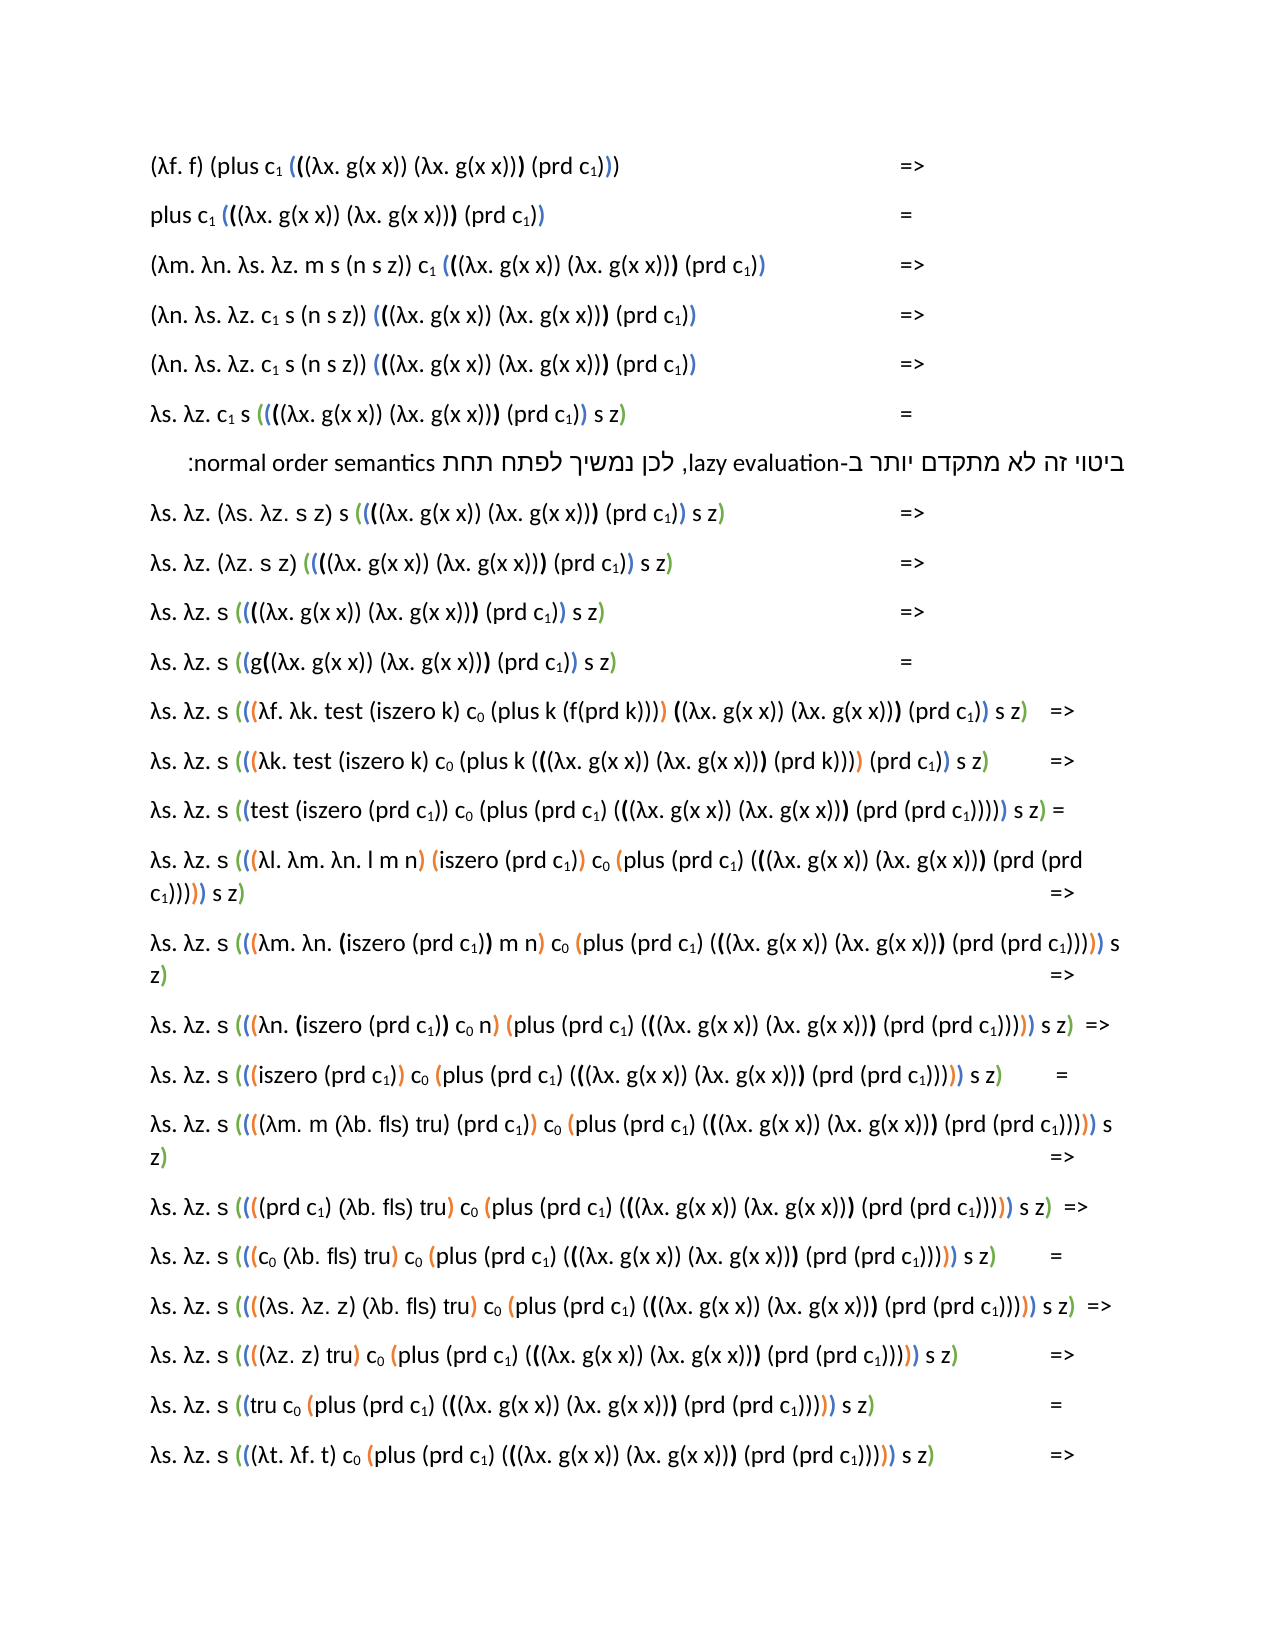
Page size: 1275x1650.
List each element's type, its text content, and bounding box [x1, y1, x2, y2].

text λs. λz. s ((((λz. z) tru) c0 (plus (prd c1) (((λx. g(x x)) (λx. g(x x))) (prd (prd c1))))) s z) => [150, 1339, 1125, 1370]
text λs. λz. s (((c0 (λb. fls) tru) c0 (plus (prd c1) (((λx. g(x x)) (λx. g(x x))) (prd (prd c1))))) s z) = [150, 1240, 1125, 1271]
text (λm. λn. λs. λz. m s (n s z)) c1 (((λx. g(x x)) (λx. g(x x))) (prd c1)) => [150, 249, 1125, 280]
text λs. λz. s ((((λx. g(x x)) (λx. g(x x))) (prd c1)) s z) => [150, 596, 1125, 627]
text ביטוי זה לא מתקדם יותר ב-lazy evaluation, לכן נמשיך לפתח תחת normal order semantics: [150, 447, 1125, 478]
text λs. λz. c1 s ((((λx. g(x x)) (λx. g(x x))) (prd c1)) s z) = [150, 398, 1125, 428]
text λs. λz. s (((λf. λk. test (iszero k) c0 (plus k (f(prd k)))) ((λx. g(x x)) (λx. g(x x))) (prd c1)) s z) => [150, 695, 1125, 726]
text λs. λz. s (((λn. (iszero (prd c1)) c0 n) (plus (prd c1) (((λx. g(x x)) (λx. g(x x))) (prd (prd c1))))) s z) => [150, 1009, 1125, 1040]
text λs. λz. s ((g((λx. g(x x)) (λx. g(x x))) (prd c1)) s z) = [150, 646, 1125, 676]
text λs. λz. (λs. λz. s z) s ((((λx. g(x x)) (λx. g(x x))) (prd c1)) s z) => [150, 497, 1125, 528]
text plus c1 (((λx. g(x x)) (λx. g(x x))) (prd c1)) = [150, 199, 1125, 230]
text (λn. λs. λz. c1 s (n s z)) (((λx. g(x x)) (λx. g(x x))) (prd c1)) => [150, 348, 1125, 379]
text λs. λz. s (((λk. test (iszero k) c0 (plus k (((λx. g(x x)) (λx. g(x x))) (prd k)))) (prd c1)) s z) => [150, 745, 1125, 776]
text λs. λz. s (((λm. λn. (iszero (prd c1)) m n) c0 (plus (prd c1) (((λx. g(x x)) (λx. g(x x))) (prd (prd c1))))) s z) => [150, 927, 1125, 990]
text λs. λz. s ((((λs. λz. z) (λb. fls) tru) c0 (plus (prd c1) (((λx. g(x x)) (λx. g(x x))) (prd (prd c1))))) s z) => [150, 1290, 1125, 1321]
text λs. λz. s (((λt. λf. t) c0 (plus (prd c1) (((λx. g(x x)) (λx. g(x x))) (prd (prd c1))))) s z) => [150, 1439, 1125, 1469]
text (λn. λs. λz. c1 s (n s z)) (((λx. g(x x)) (λx. g(x x))) (prd c1)) => [150, 299, 1125, 329]
text λs. λz. s ((((prd c1) (λb. fls) tru) c0 (plus (prd c1) (((λx. g(x x)) (λx. g(x x))) (prd (prd c1))))) s z) => [150, 1191, 1125, 1221]
text λs. λz. s ((((λm. m (λb. fls) tru) (prd c1)) c0 (plus (prd c1) (((λx. g(x x)) (λx. g(x x))) (prd (prd c1))))) s z) => [150, 1108, 1125, 1172]
text λs. λz. s (((iszero (prd c1)) c0 (plus (prd c1) (((λx. g(x x)) (λx. g(x x))) (prd (prd c1))))) s z) = [150, 1059, 1125, 1089]
text λs. λz. (λz. s z) ((((λx. g(x x)) (λx. g(x x))) (prd c1)) s z) => [150, 547, 1125, 577]
text λs. λz. s ((tru c0 (plus (prd c1) (((λx. g(x x)) (λx. g(x x))) (prd (prd c1))))) s z) = [150, 1389, 1125, 1420]
text (λf. f) (plus c1 (((λx. g(x x)) (λx. g(x x))) (prd c1))) => [150, 150, 1125, 181]
text λs. λz. s ((test (iszero (prd c1)) c0 (plus (prd c1) (((λx. g(x x)) (λx. g(x x))) (prd (prd c1))))) s z) = [150, 794, 1125, 825]
text λs. λz. s (((λl. λm. λn. l m n) (iszero (prd c1)) c0 (plus (prd c1) (((λx. g(x x)) (λx. g(x x))) (prd (prd c1))))) s z) => [150, 844, 1125, 908]
